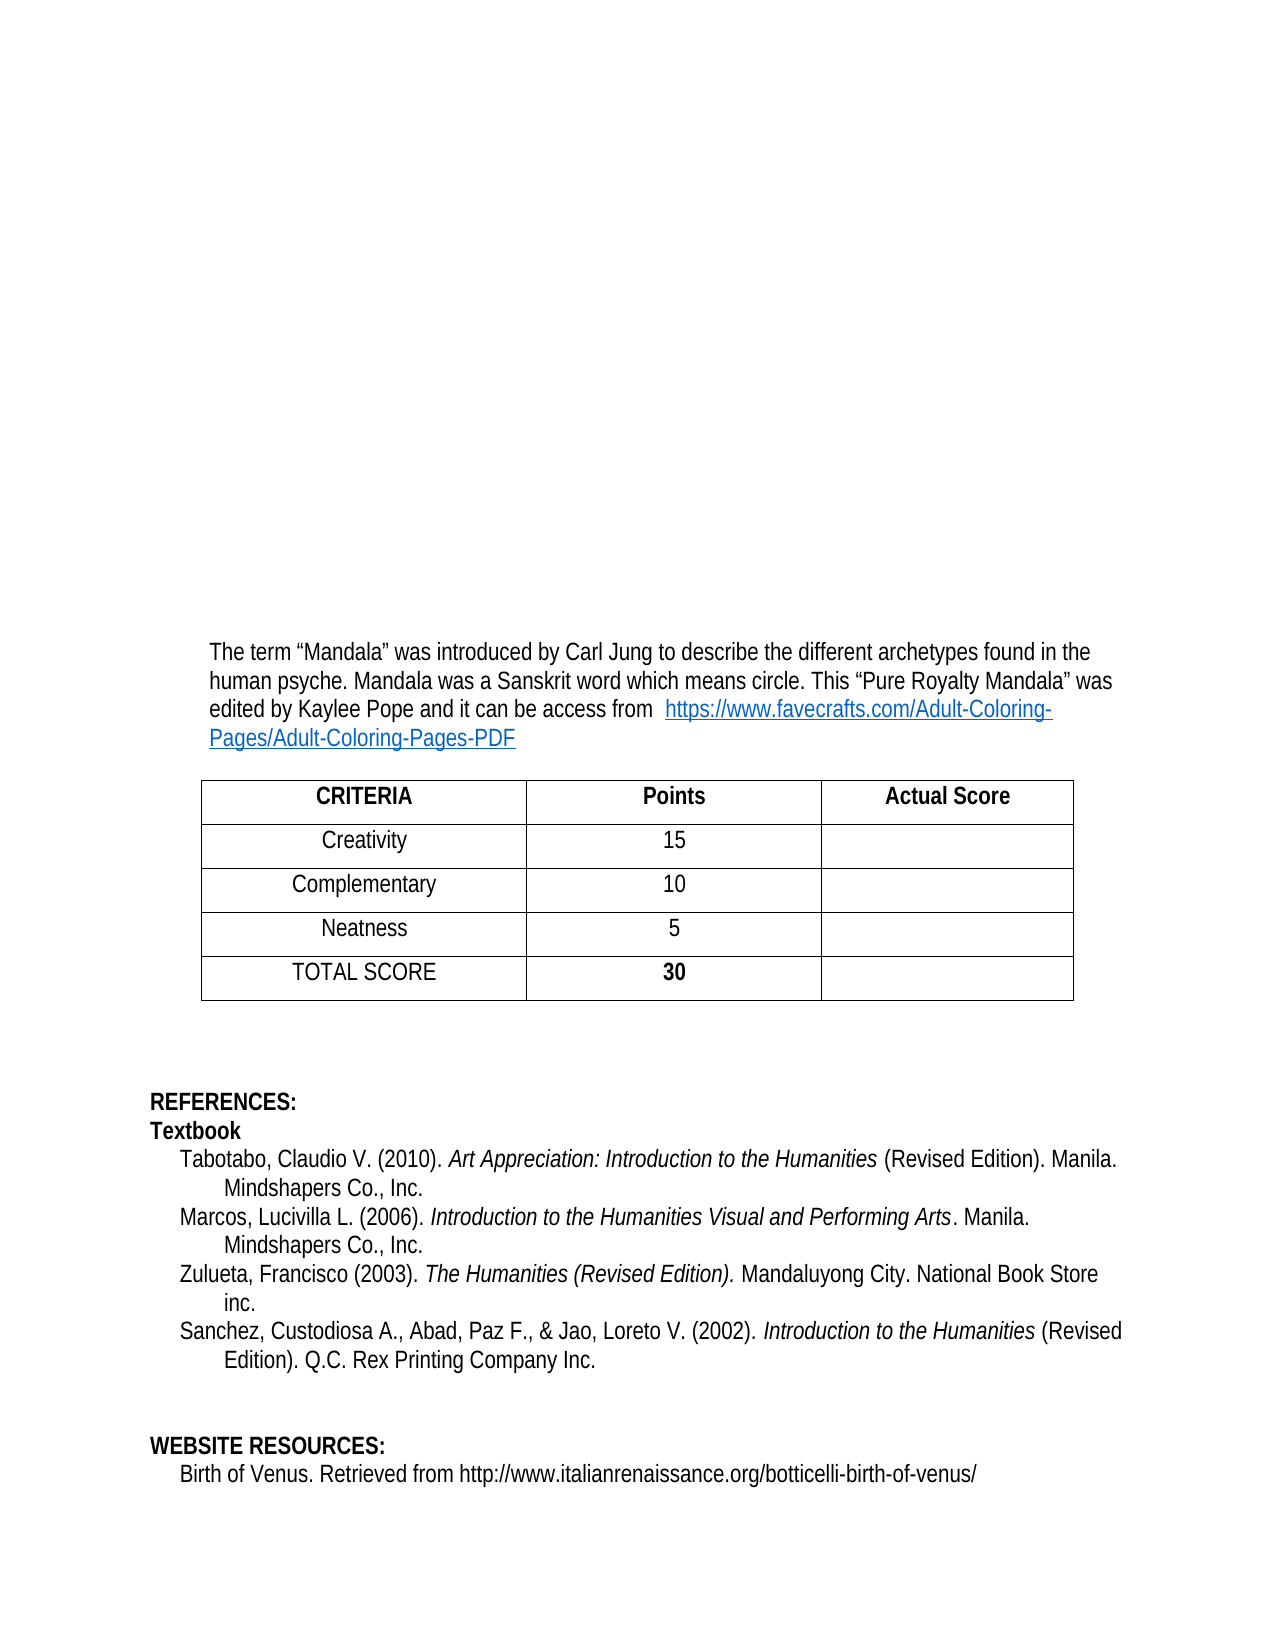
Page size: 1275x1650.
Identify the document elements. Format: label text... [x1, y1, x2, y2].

table_cell 5 [527, 913, 821, 956]
text Sanchez, Custodiosa A., Abad, Paz F., & Jao, Loreto V. (2002). Introduction to the Humanities (Revised Edition). Q.C. Rex Printing Company Inc. [179, 1316, 1125, 1373]
text WEBSITE RESOURCES: [150, 1431, 1125, 1459]
table_header CRITERIA [202, 781, 526, 824]
text Zulueta, Francisco (2003). The Humanities (Revised Edition). Mandaluyong City. National Book Store inc. [179, 1259, 1125, 1316]
table_cell 30 [527, 957, 821, 1000]
text Tabotabo, Claudio V. (2010). Art Appreciation: Introduction to the Humanities (Revised Edition). Manila. Mindshapers Co., Inc. [179, 1144, 1125, 1202]
text Marcos, Lucivilla L. (2006). Introduction to the Humanities Visual and Performing Arts. Manila. Mindshapers Co., Inc. [179, 1202, 1125, 1259]
table_cell Creativity [202, 825, 526, 868]
table_cell [822, 825, 1073, 868]
table_cell TOTAL SCORE [202, 957, 526, 1000]
table_header Points [527, 781, 821, 824]
text The term “Mandala” was introduced by Carl Jung to describe the different archetypes found in the human psyche. Mandala was a Sanskrit word which means circle. This “Pure Royalty Mandala” was edited by Kaylee Pope and it can be access from https://www.favecrafts.com/Adult-Coloring-Pages/Adult-Coloring-Pages-PDF [209, 637, 1125, 752]
table_cell Neatness [202, 913, 526, 956]
table_cell 15 [527, 825, 821, 868]
table_header Actual Score [822, 781, 1073, 824]
text Birth of Venus. Retrieved from http://www.italianrenaissance.org/botticelli-birth-of-venus/ [179, 1459, 1125, 1488]
table_cell [822, 913, 1073, 956]
table_cell [822, 957, 1073, 1000]
text REFERENCES: [150, 1087, 1125, 1116]
table_cell 10 [527, 869, 821, 912]
table_cell Complementary [202, 869, 526, 912]
table_cell [822, 869, 1073, 912]
text Textbook [150, 1116, 1125, 1144]
